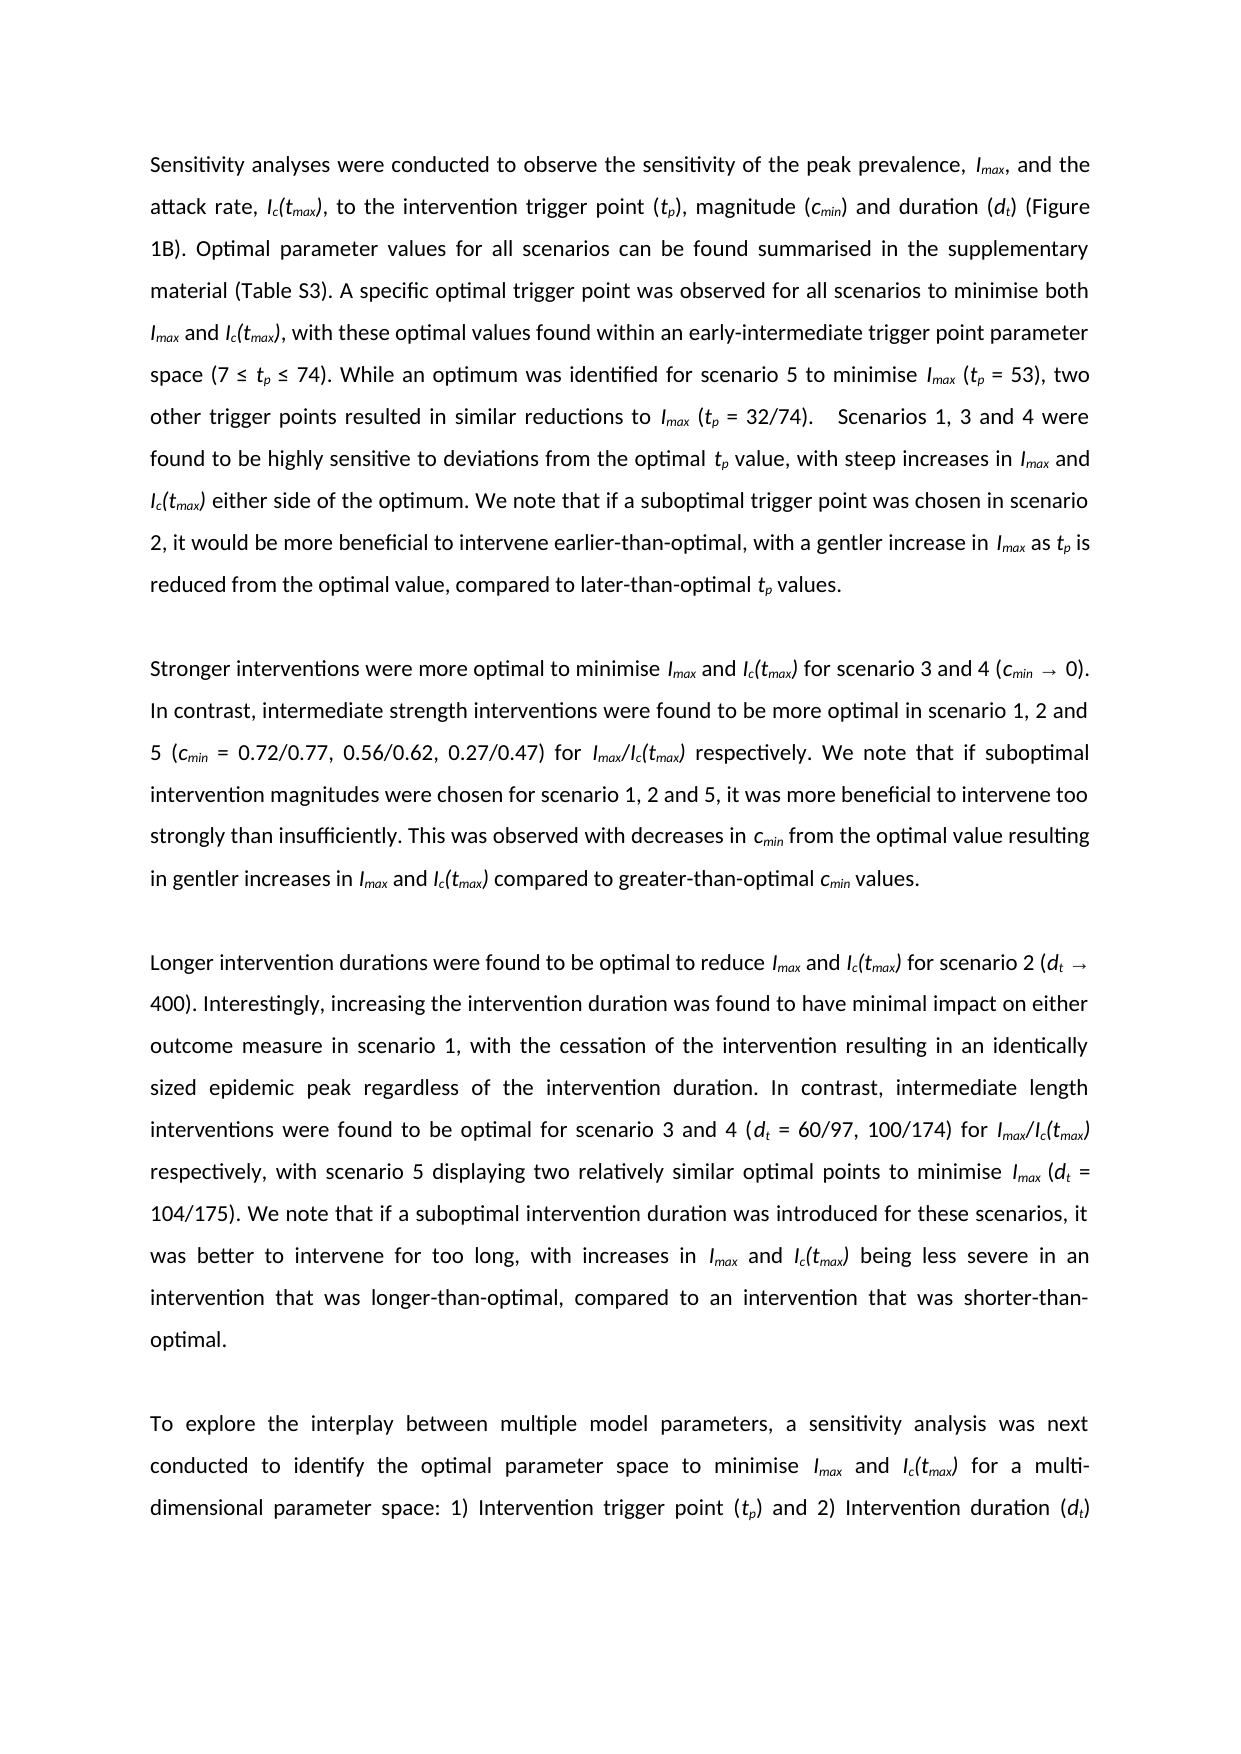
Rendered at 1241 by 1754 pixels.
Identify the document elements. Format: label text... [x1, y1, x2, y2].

text Sensitivity analyses were conducted to observe the sensitivity of the peak prevalence, Imax, and the attack rate, Ic(tmax), to the intervention trigger point (tp), magnitude (cmin) and duration (dt) (Figure 1B). Optimal parameter values for all scenarios can be found summarised in the supplementary material (Table S3). A specific optimal trigger point was observed for all scenarios to minimise both Imax and Ic(tmax), with these optimal values found within an early-intermediate trigger point parameter space (7 ≤ tp ≤ 74). While an optimum was identified for scenario 5 to minimise Imax (tp = 53), two other trigger points resulted in similar reductions to Imax (tp = 32/74). Scenarios 1, 3 and 4 were found to be highly sensitive to deviations from the optimal tp value, with steep increases in Imax and Ic(tmax) either side of the optimum. We note that if a suboptimal trigger point was chosen in scenario 2, it would be more beneficial to intervene earlier-than-optimal, with a gentler increase in Imax as tp is reduced from the optimal value, compared to later-than-optimal tp values. [150, 150, 1090, 598]
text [150, 1409, 1090, 1521]
text Stronger interventions were more optimal to minimise Imax and Ic(tmax) for scenario 3 and 4 (cmin → 0). In contrast, intermediate strength interventions were found to be more optimal in scenario 1, 2 and 5 (cmin = 0.72/0.77, 0.56/0.62, 0.27/0.47) for Imax/Ic(tmax) respectively. We note that if suboptimal intervention magnitudes were chosen for scenario 1, 2 and 5, it was more beneficial to intervene too strongly than insufficiently. This was observed with decreases in cmin from the optimal value resulting in gentler increases in Imax and Ic(tmax) compared to greater-than-optimal cmin values. [150, 654, 1090, 892]
text Longer intervention durations were found to be optimal to reduce Imax and Ic(tmax) for scenario 2 (dt → 400). Interestingly, increasing the intervention duration was found to have minimal impact on either outcome measure in scenario 1, with the cessation of the intervention resulting in an identically sized epidemic peak regardless of the intervention duration. In contrast, intermediate length interventions were found to be optimal for scenario 3 and 4 (dt = 60/97, 100/174) for Imax/Ic(tmax) respectively, with scenario 5 displaying two relatively similar optimal points to minimise Imax (dt = 104/175). We note that if a suboptimal intervention duration was introduced for these scenarios, it was better to intervene for too long, with increases in Imax and Ic(tmax) being less severe in an intervention that was longer-than-optimal, compared to an intervention that was shorter-than-optimal. [150, 948, 1090, 1353]
